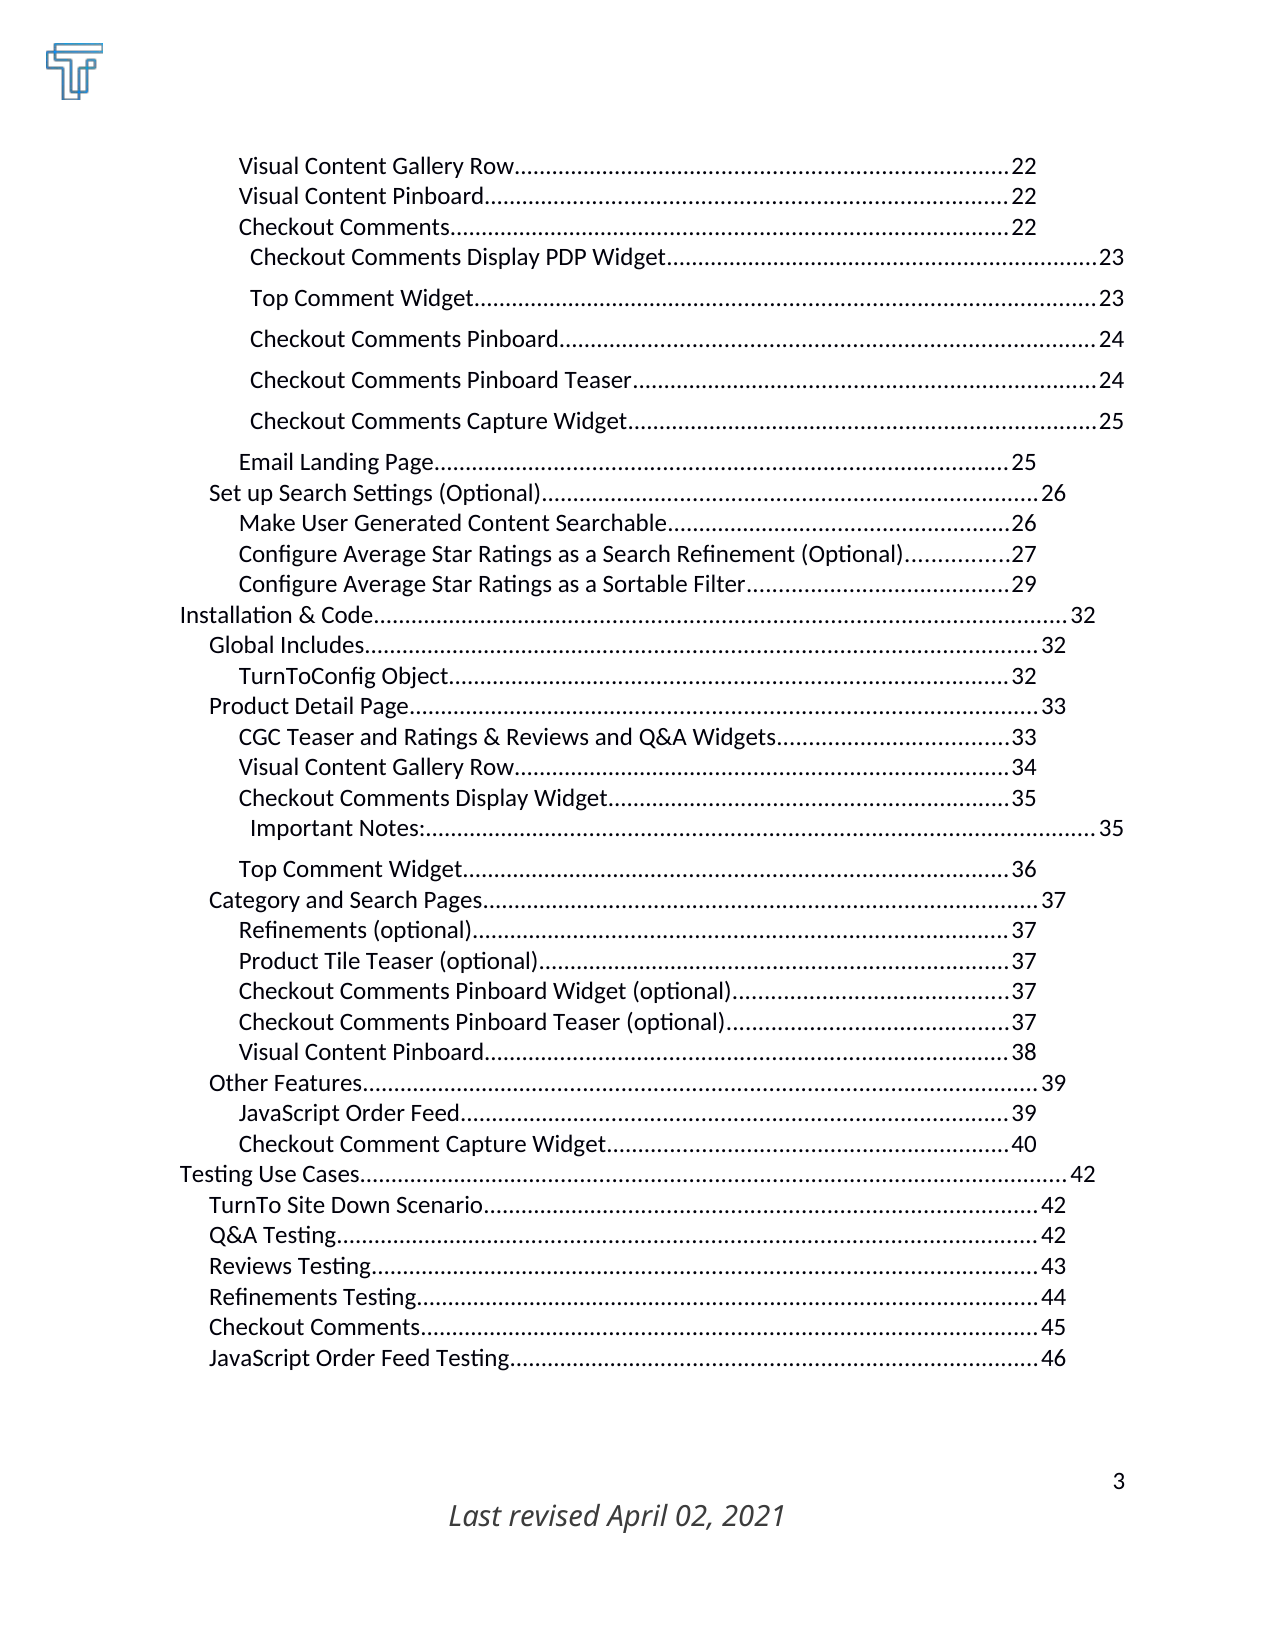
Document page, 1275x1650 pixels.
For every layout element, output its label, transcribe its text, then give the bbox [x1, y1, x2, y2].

text Configure Average Star Ratings as a Sortable Filter 29 [238, 568, 1125, 599]
text Checkout Comments 45 [209, 1311, 1125, 1342]
text Product Detail Page 33 [209, 690, 1125, 721]
text Testing Use Cases 42 [179, 1159, 1125, 1189]
text Configure Average Star Ratings as a Search Refinement (Optional) 27 [238, 538, 1125, 568]
text Top Comment Widget 23 [250, 282, 1125, 313]
text Refinements (optional) 37 [238, 914, 1125, 945]
text TurnTo Site Down Scenario 42 [209, 1189, 1125, 1220]
text Checkout Comments Pinboard Teaser 24 [250, 364, 1125, 395]
picture [46, 43, 103, 100]
text Product Tile Teaser (optional) 37 [238, 945, 1125, 976]
text Checkout Comments Capture Widget 25 [250, 405, 1125, 436]
text JavaScript Order Feed Testing 46 [209, 1342, 1125, 1372]
text Checkout Comments Pinboard 24 [250, 323, 1125, 354]
text Visual Content Pinboard 38 [238, 1037, 1125, 1067]
text CGC Teaser and Ratings & Reviews and Q&A Widgets 33 [238, 721, 1125, 751]
text Make User Generated Content Searchable 26 [238, 507, 1125, 538]
text Important Notes: 35 [250, 812, 1125, 843]
text Installation & Code 32 [179, 599, 1125, 629]
text Top Comment Widget 36 [238, 853, 1125, 884]
text Visual Content Gallery Row 22 [238, 150, 1125, 181]
text Global Includes 32 [209, 629, 1125, 660]
text Checkout Comments Pinboard Teaser (optional) 37 [238, 1006, 1125, 1037]
text Checkout Comment Capture Widget 40 [238, 1128, 1125, 1159]
text Checkout Comments 22 [238, 211, 1125, 242]
text TurnToConfig Object 32 [238, 660, 1125, 690]
text Other Features 39 [209, 1067, 1125, 1098]
text Reviews Testing 43 [209, 1250, 1125, 1281]
text Q&A Testing 42 [209, 1220, 1125, 1250]
text Checkout Comments Pinboard Widget (optional) 37 [238, 976, 1125, 1006]
text JavaScript Order Feed 39 [238, 1098, 1125, 1128]
text Visual Content Pinboard 22 [238, 181, 1125, 211]
text Checkout Comments Display PDP Widget 23 [250, 242, 1125, 272]
text Set up Search Settings (Optional) 26 [209, 477, 1125, 507]
text Checkout Comments Display Widget 35 [238, 782, 1125, 812]
text Category and Search Pages 37 [209, 884, 1125, 914]
text Visual Content Gallery Row 34 [238, 751, 1125, 782]
text Email Landing Page 25 [238, 446, 1125, 477]
text Refinements Testing 44 [209, 1281, 1125, 1311]
